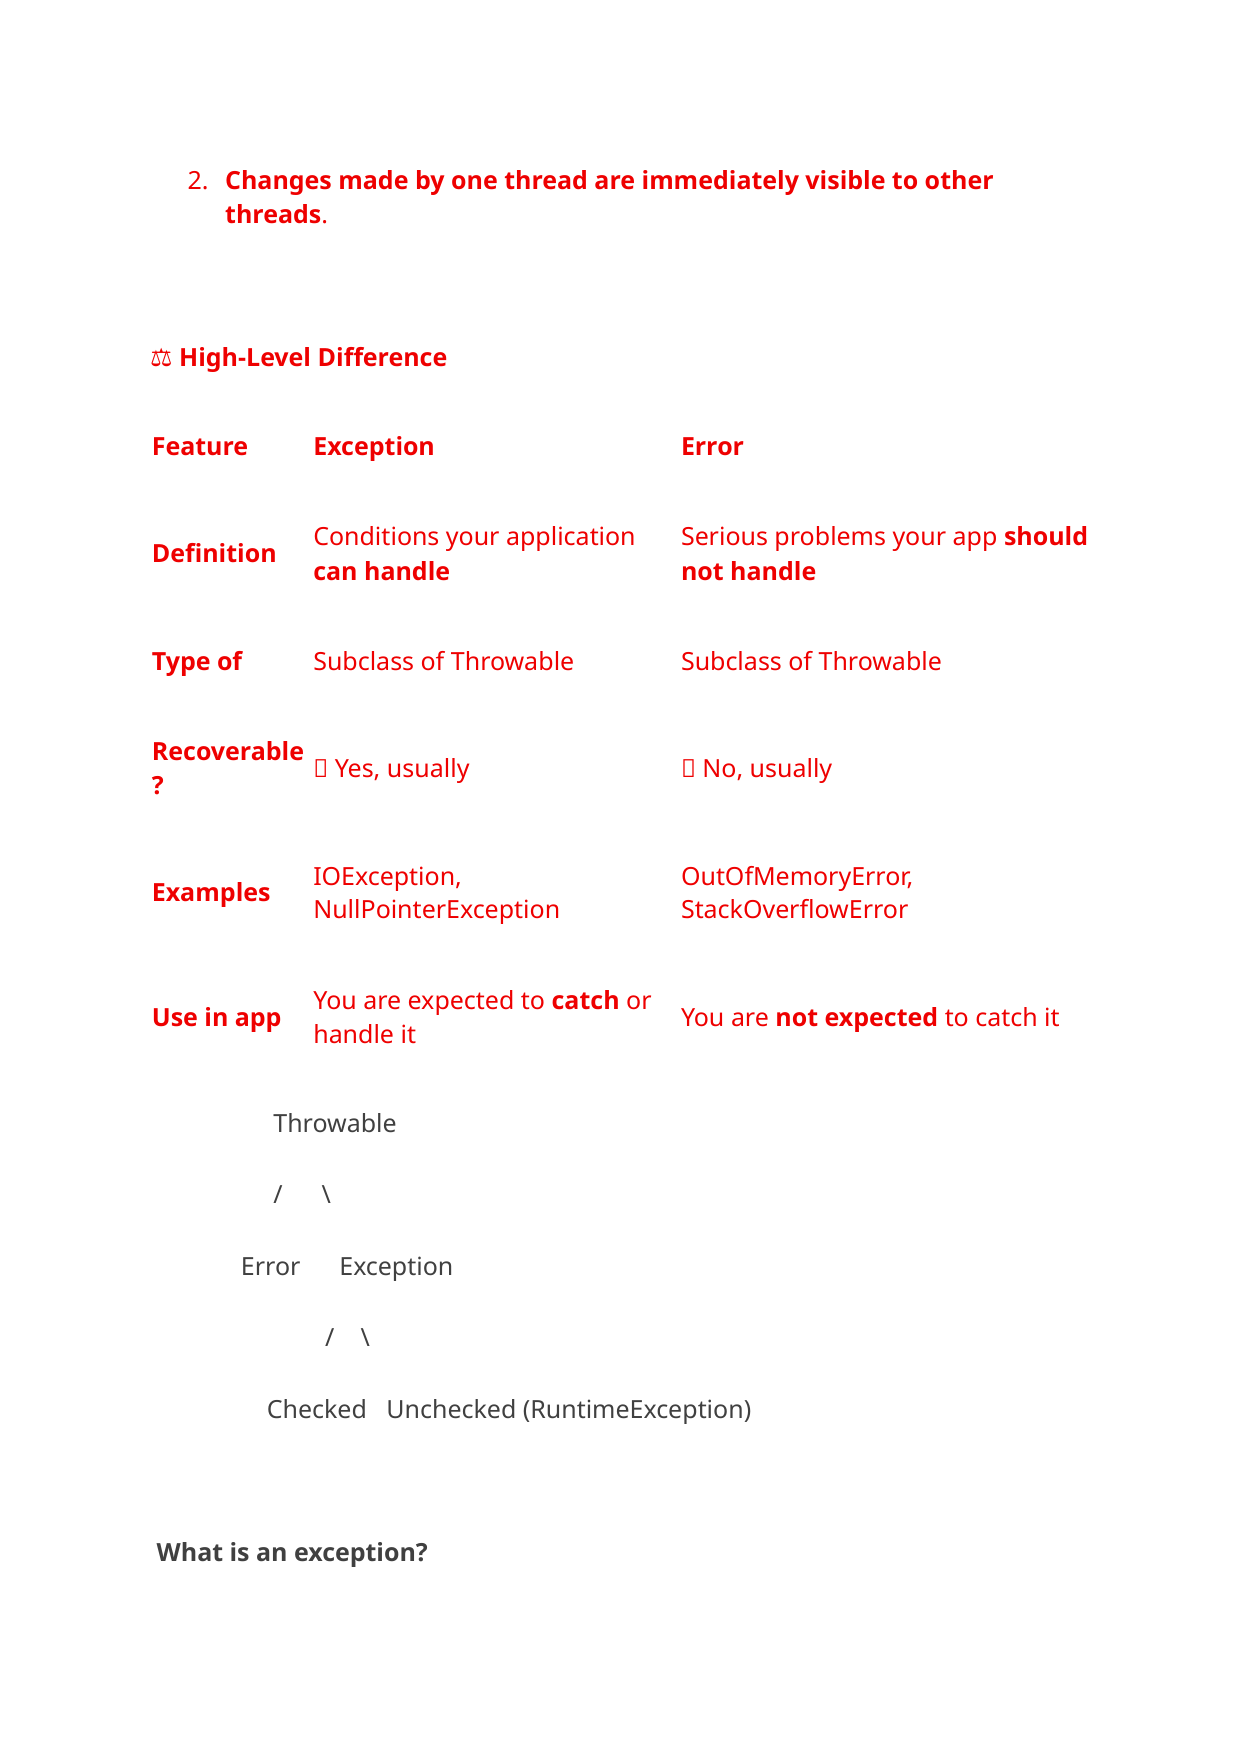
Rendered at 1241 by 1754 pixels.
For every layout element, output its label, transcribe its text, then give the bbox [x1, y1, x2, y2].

table_cell Conditions your application can handle [312, 502, 679, 626]
table_cell Use in app [150, 965, 312, 1090]
table_cell You are not expected to catch it [679, 965, 1090, 1090]
table_header Error [679, 412, 1090, 502]
text What is an exception? [150, 1535, 1090, 1569]
table_cell Definition [150, 502, 312, 626]
text / \ [150, 1177, 1090, 1211]
table_cell Examples [150, 841, 312, 965]
table_cell Serious problems your app should not handle [679, 502, 1090, 626]
text Error Exception [150, 1248, 1090, 1282]
table_cell Type of [150, 626, 312, 717]
text / \ [150, 1320, 1090, 1354]
table_cell ✅ Yes, usually [312, 717, 679, 841]
table_cell You are expected to catch or handle it [312, 965, 679, 1090]
table_header Feature [150, 412, 312, 502]
list Changes made by one thread are immediately visible to other threads. [187, 163, 1090, 231]
text Throwable [150, 1105, 1090, 1139]
table_header Exception [312, 412, 679, 502]
text Checked Unchecked (RuntimeException) [150, 1392, 1090, 1426]
table_cell Subclass of Throwable [679, 626, 1090, 717]
table_cell ❌ No, usually [679, 717, 1090, 841]
table_cell Subclass of Throwable [312, 626, 679, 717]
table_cell Recoverable? [150, 717, 312, 841]
table_cell IOException, NullPointerException [312, 841, 679, 965]
table_cell OutOfMemoryError, StackOverflowError [679, 841, 1090, 965]
text ⚖️ High-Level Difference [150, 340, 1090, 374]
